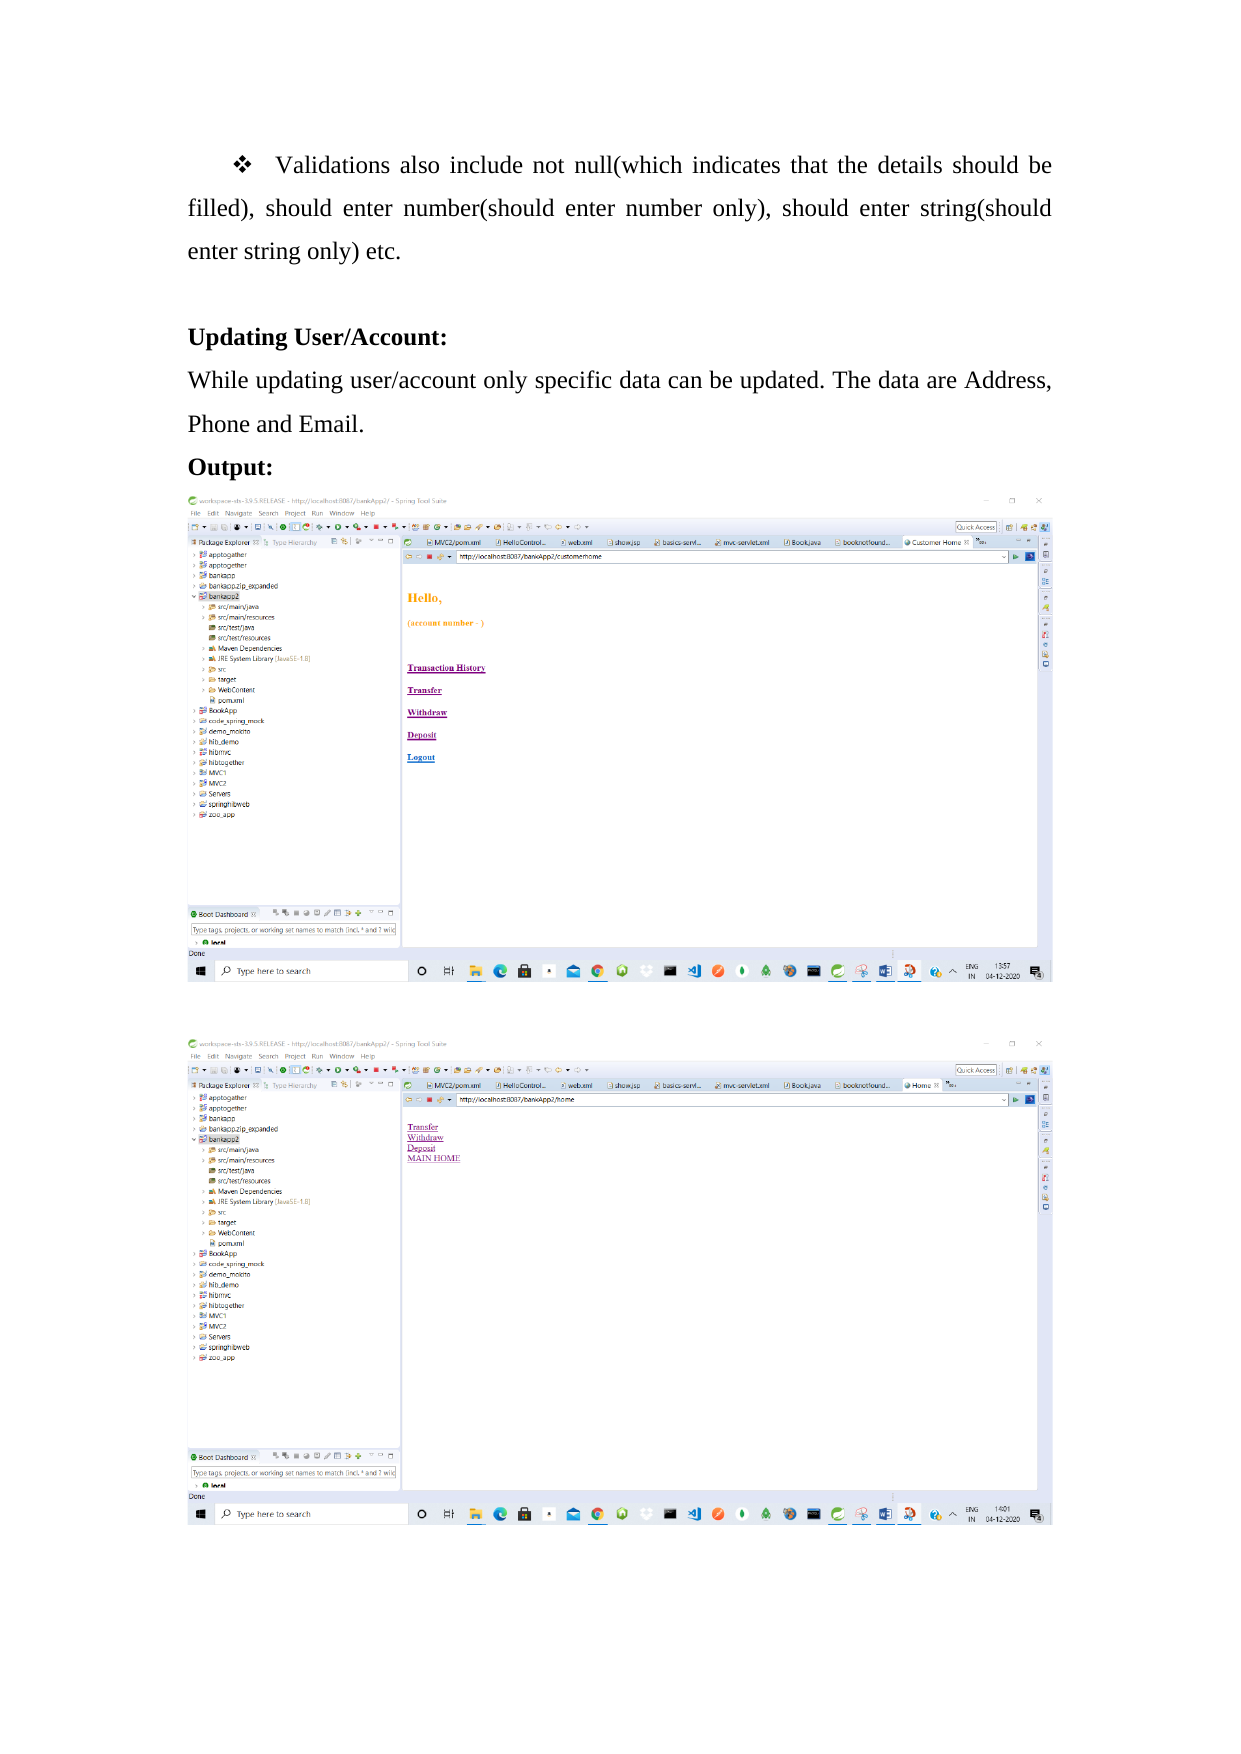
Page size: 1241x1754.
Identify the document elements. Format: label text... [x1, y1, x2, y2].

picture [187, 495, 1053, 982]
text Updating User/Account: [187, 322, 1053, 351]
text While updating user/account only specific data can be updated. The data are Address, Phone and Email. [187, 366, 1053, 437]
list Validations also include not null(which indicates that the details should be filled), should enter number(should enter number only), should enter string(should enter string only) etc. [187, 150, 1053, 265]
picture [187, 1037, 1053, 1525]
text Output: [187, 452, 1053, 481]
